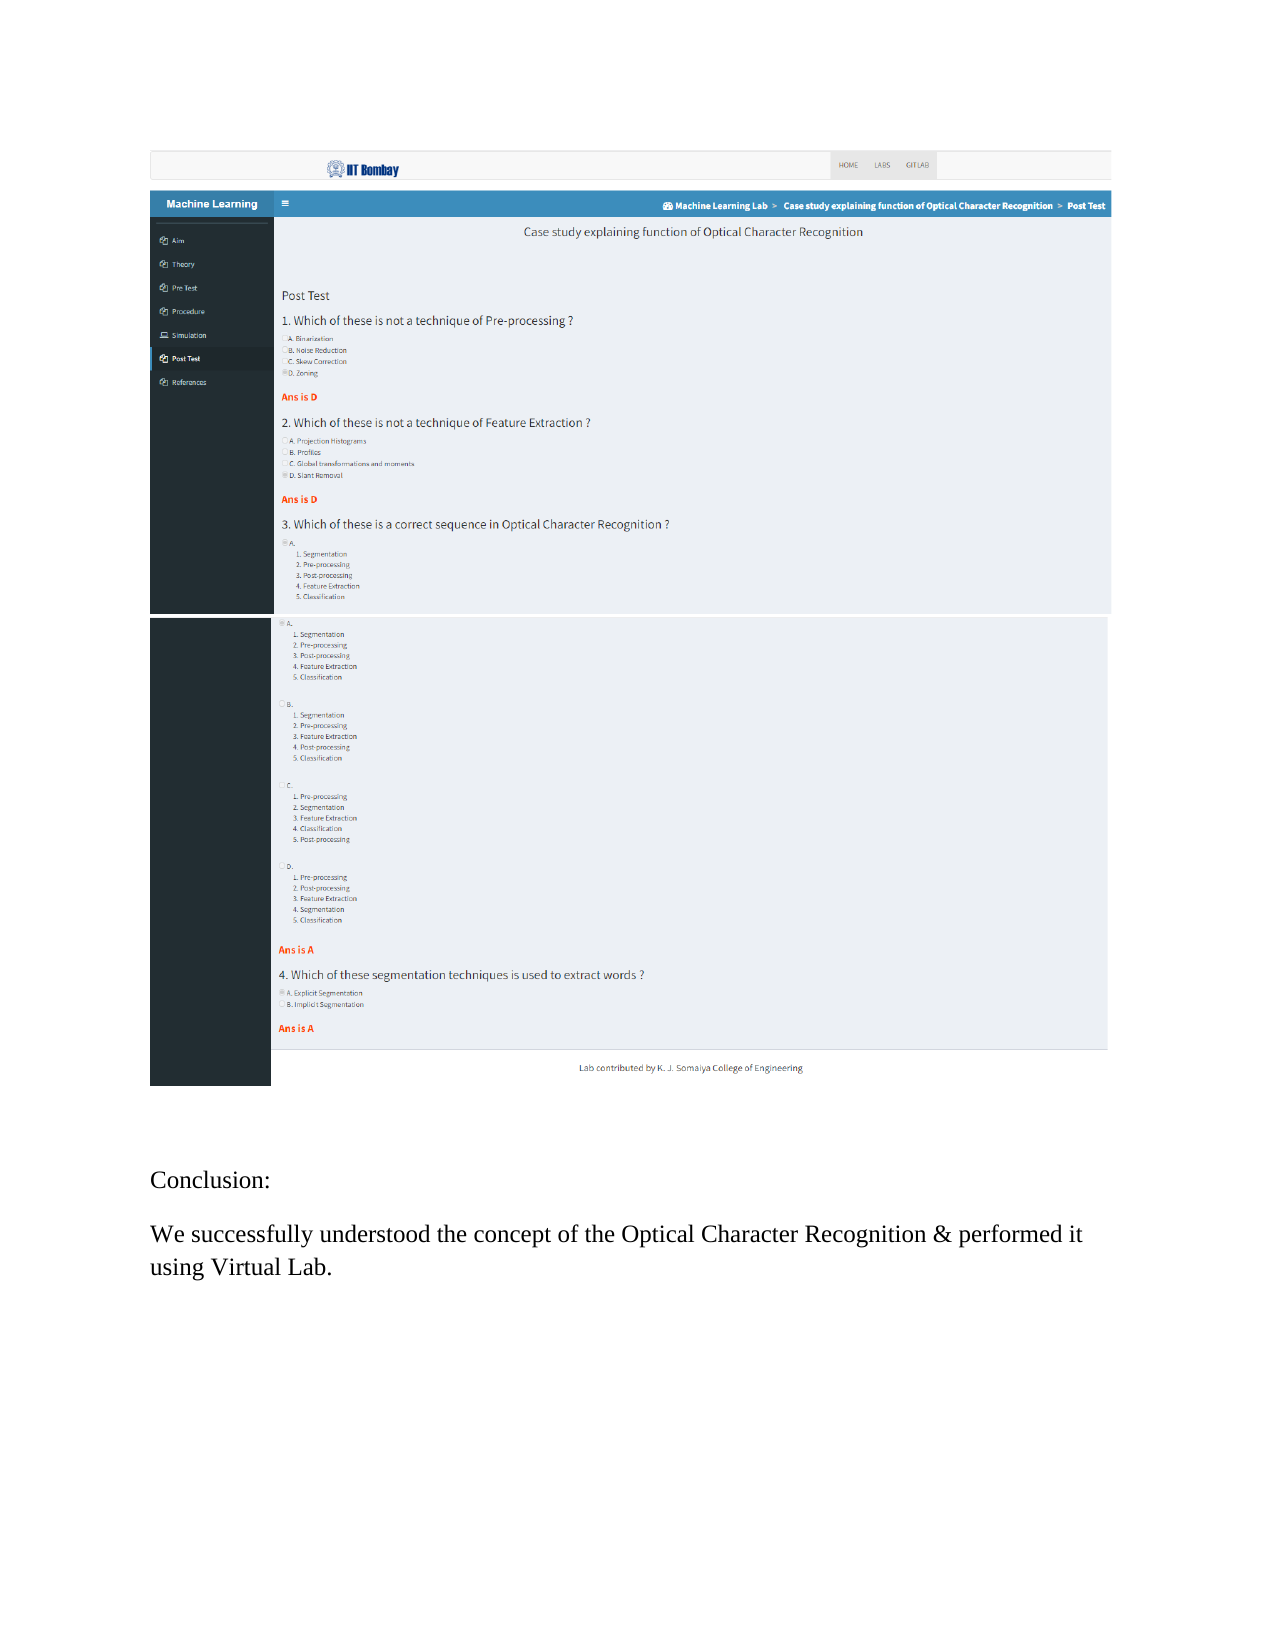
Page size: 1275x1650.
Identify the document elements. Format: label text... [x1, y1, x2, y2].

text We successfully understood the concept of the Optical Character Recognition & performed it using Virtual Lab. [150, 1219, 1125, 1280]
picture [150, 150, 1112, 614]
picture [150, 617, 1108, 1086]
text Conclusion: [150, 1165, 1125, 1193]
